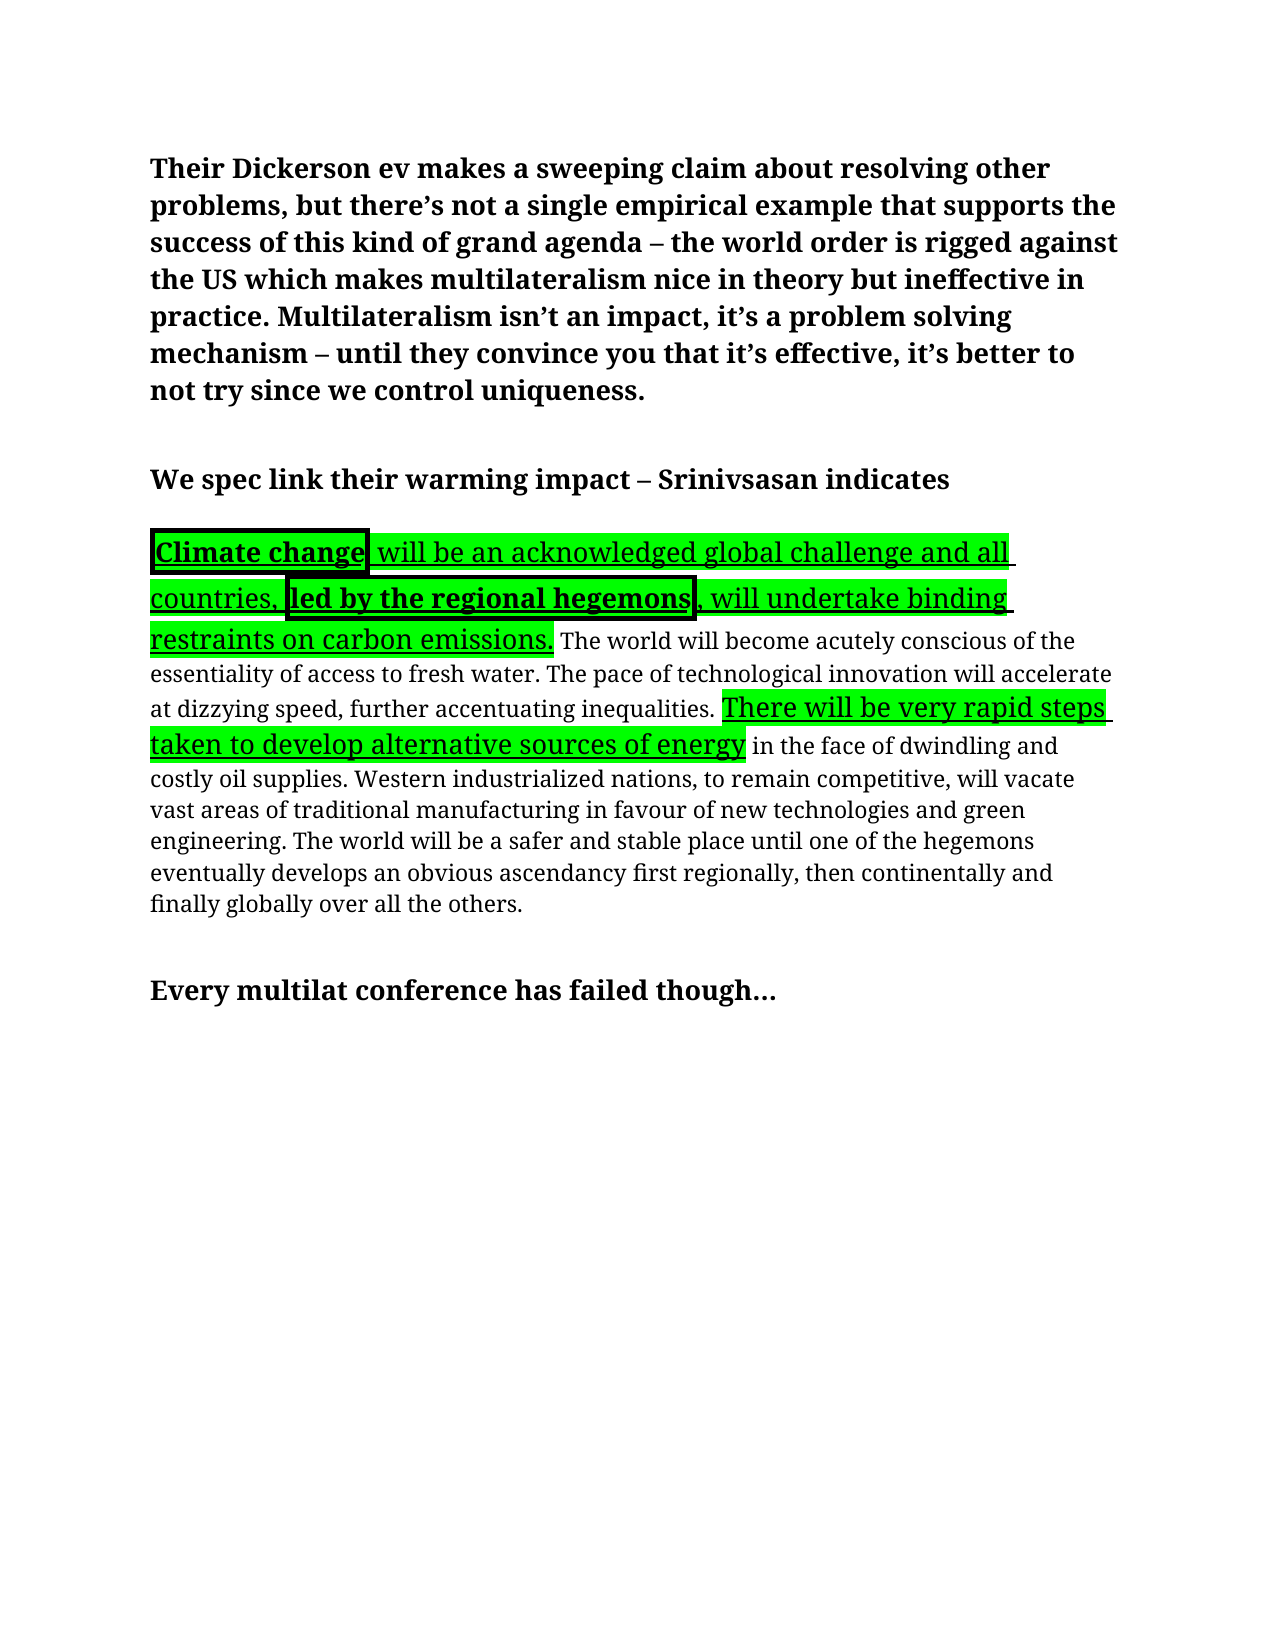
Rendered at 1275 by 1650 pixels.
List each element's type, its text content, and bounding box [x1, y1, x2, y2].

subtitle Every multilat conference has failed though… [150, 971, 1125, 1008]
subtitle Their Dickerson ev makes a sweeping claim about resolving other problems, but there’s not a single empirical example that supports the success of this kind of grand agenda – the world order is rigged against the US which makes multilateralism nice in theory but ineffective in practice. Multilateralism isn’t an impact, it’s a problem solving mechanism – until they convince you that it’s effective, it’s better to not try since we control uniqueness. [150, 150, 1125, 408]
subtitle We spec link their warming impact – Srinivsasan indicates [150, 460, 1125, 497]
text Climate change will be an acknowledged global challenge and all countries, led by the regional hegemons, will undertake binding restraints on carbon emissions. The world will become acutely conscious of the essentiality of access to fresh water. The pace of technological innovation will accelerate at dizzying speed, further accentuating inequalities. There will be very rapid steps taken to develop alternative sources of energy in the face of dwindling and costly oil supplies. Western industrialized nations, to remain competitive, will vacate vast areas of traditional manufacturing in favour of new technologies and green engineering. The world will be a safer and stable place until one of the hegemons eventually develops an obvious ascendancy ﬁrst regionally, then continentally and ﬁnally globally over all the others. [150, 528, 1125, 919]
